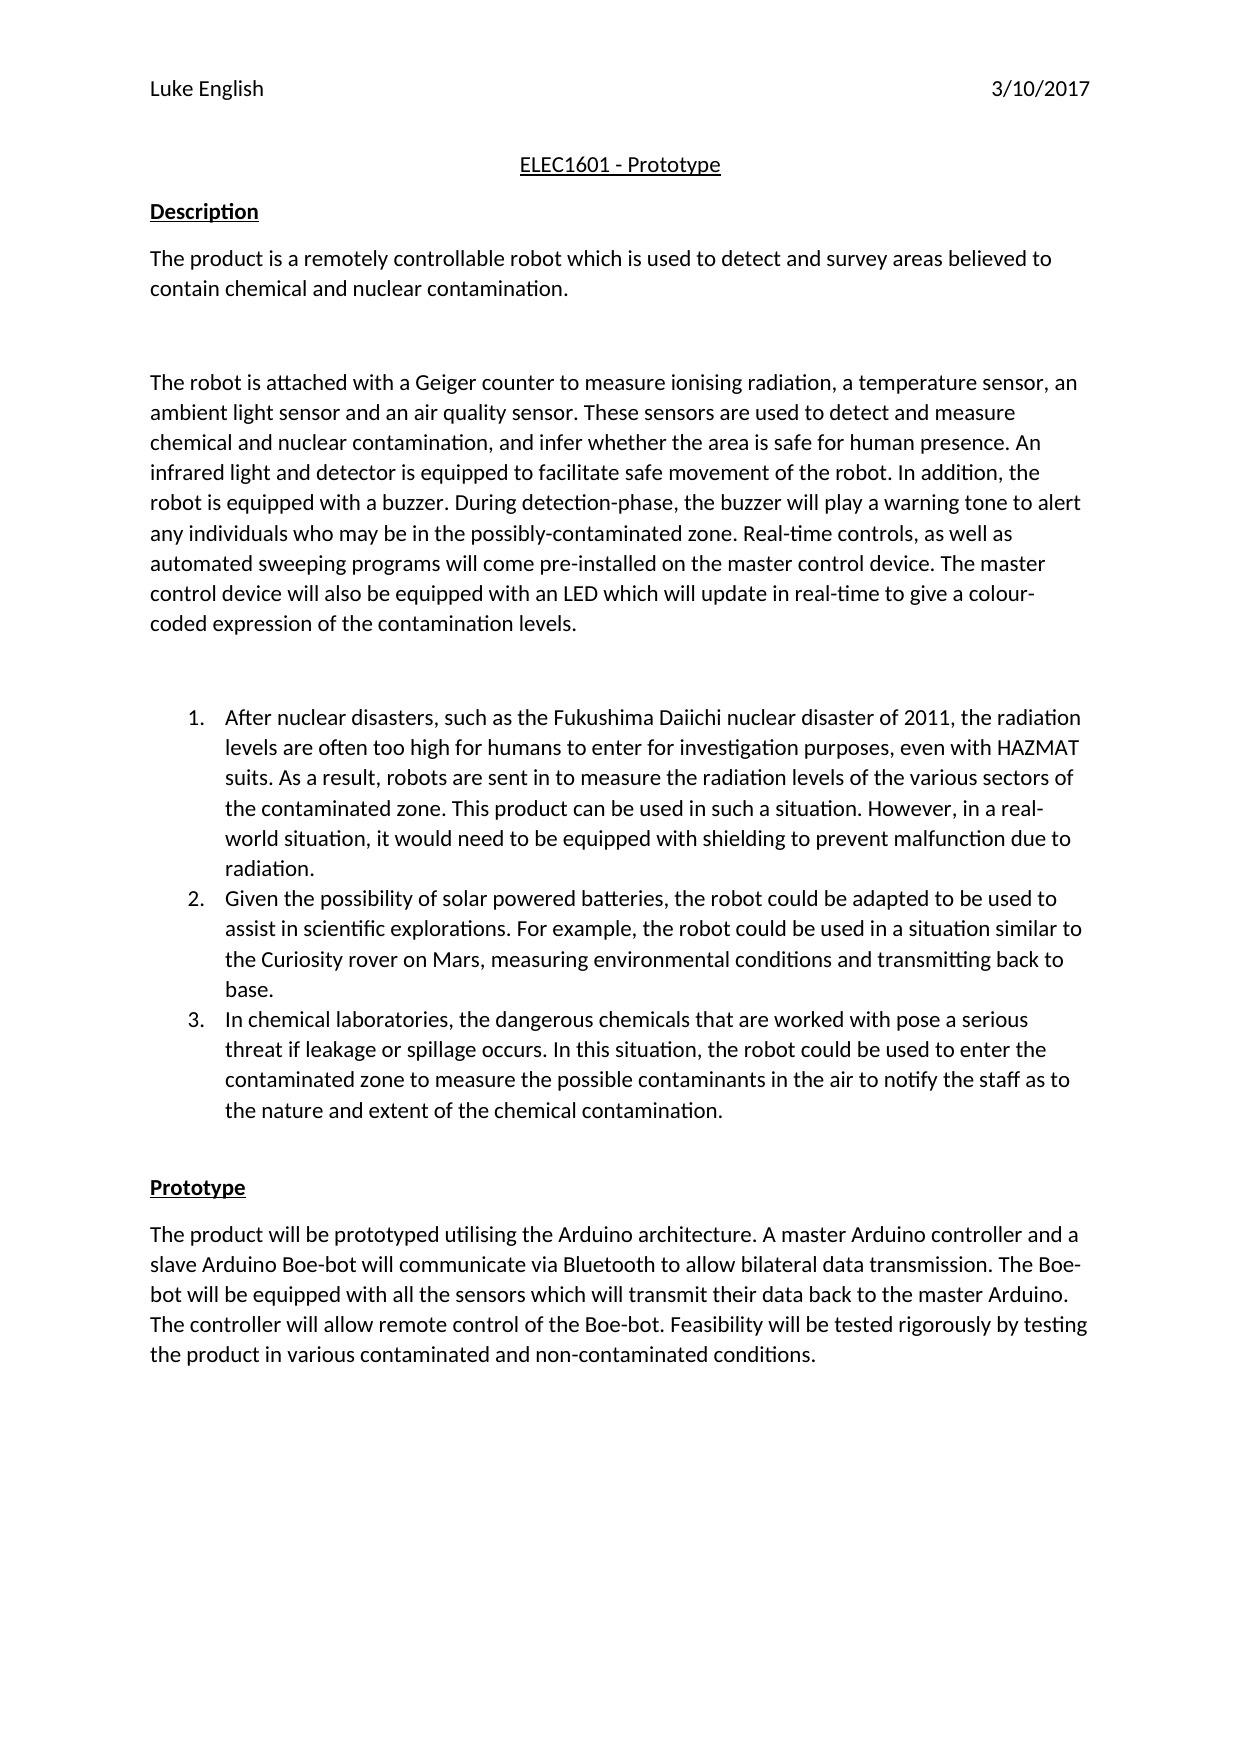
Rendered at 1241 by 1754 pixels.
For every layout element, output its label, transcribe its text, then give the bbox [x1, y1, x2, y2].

text Description [150, 197, 1090, 225]
list Given the possibility of solar powered batteries, the robot could be adapted to be used to assist in scientific explorations. For example, the robot could be used in a situation similar to the Curiosity rover on Mars, measuring environmental conditions and transmitting back to base. [187, 884, 1090, 1003]
text The robot is attached with a Geiger counter to measure ionising radiation, a temperature sensor, an ambient light sensor and an air quality sensor. These sensors are used to detect and measure chemical and nuclear contamination, and infer whether the area is safe for human presence. An infrared light and detector is equipped to facilitate safe movement of the robot. In addition, the robot is equipped with a buzzer. During detection-phase, the buzzer will play a warning tone to alert any individuals who may be in the possibly-contaminated zone. Real-time controls, as well as automated sweeping programs will come pre-installed on the master control device. The master control device will also be equipped with an LED which will update in real-time to give a colour-coded expression of the contamination levels. [150, 368, 1090, 637]
list In chemical laboratories, the dangerous chemicals that are worked with pose a serious threat if leakage or spillage occurs. In this situation, the robot could be used to enter the contaminated zone to measure the possible contaminants in the air to notify the staff as to the nature and extent of the chemical contamination. [187, 1005, 1090, 1124]
text Prototype [150, 1173, 1090, 1201]
text ELEC1601 - Prototype [150, 150, 1090, 178]
list After nuclear disasters, such as the Fukushima Daiichi nuclear disaster of 2011, the radiation levels are often too high for humans to enter for investigation purposes, even with HAZMAT suits. As a result, robots are sent in to measure the radiation levels of the various sectors of the contaminated zone. This product can be used in such a situation. However, in a real-world situation, it would need to be equipped with shielding to prevent malfunction due to radiation. [187, 703, 1090, 882]
text The product is a remotely controllable robot which is used to detect and survey areas believed to contain chemical and nuclear contamination. [150, 244, 1090, 302]
text The product will be prototyped utilising the Arduino architecture. A master Arduino controller and a slave Arduino Boe-bot will communicate via Bluetooth to allow bilateral data transmission. The Boe-bot will be equipped with all the sensors which will transmit their data back to the master Arduino. The controller will allow remote control of the Boe-bot. Feasibility will be tested rigorously by testing the product in various contaminated and non-contaminated conditions. [150, 1220, 1090, 1369]
